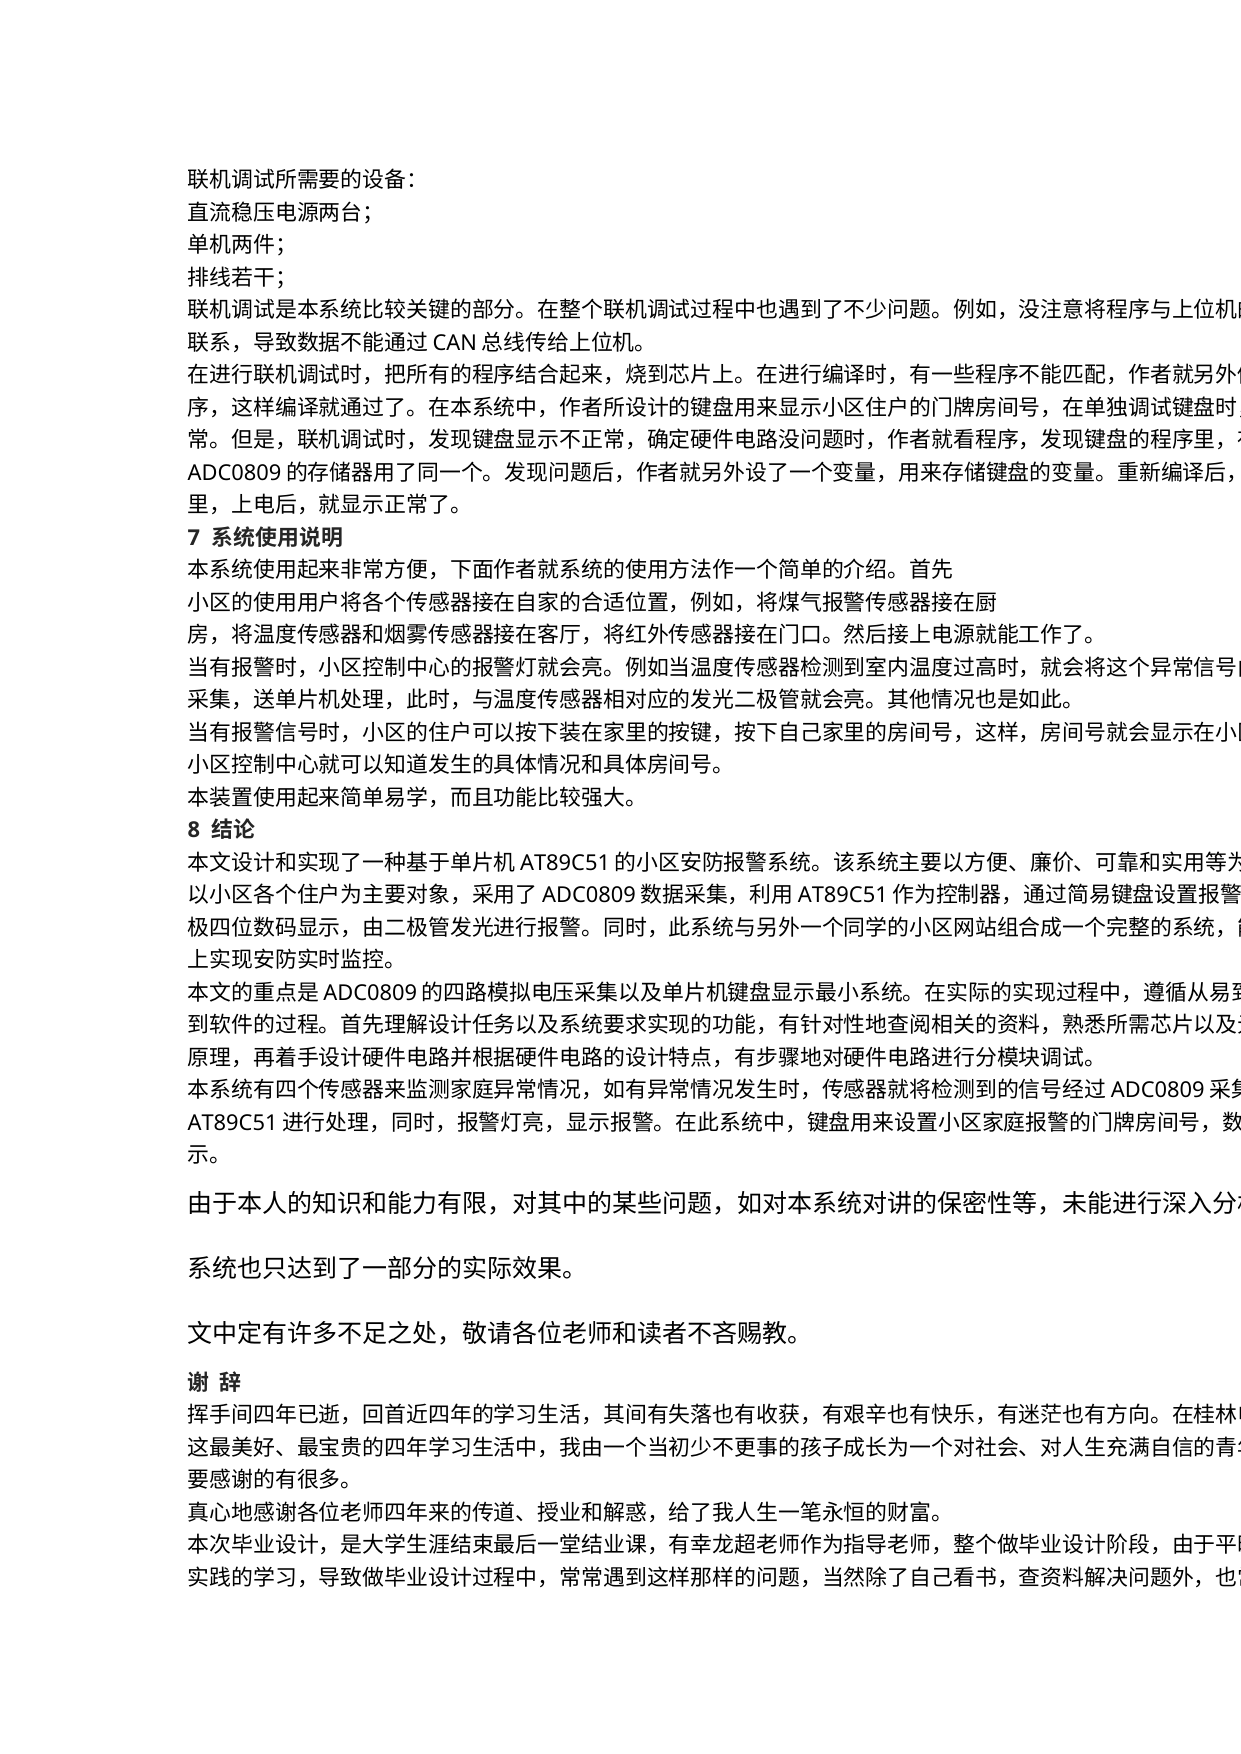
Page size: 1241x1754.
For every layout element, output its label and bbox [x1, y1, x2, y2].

table_header [188, 162, 1240, 1592]
